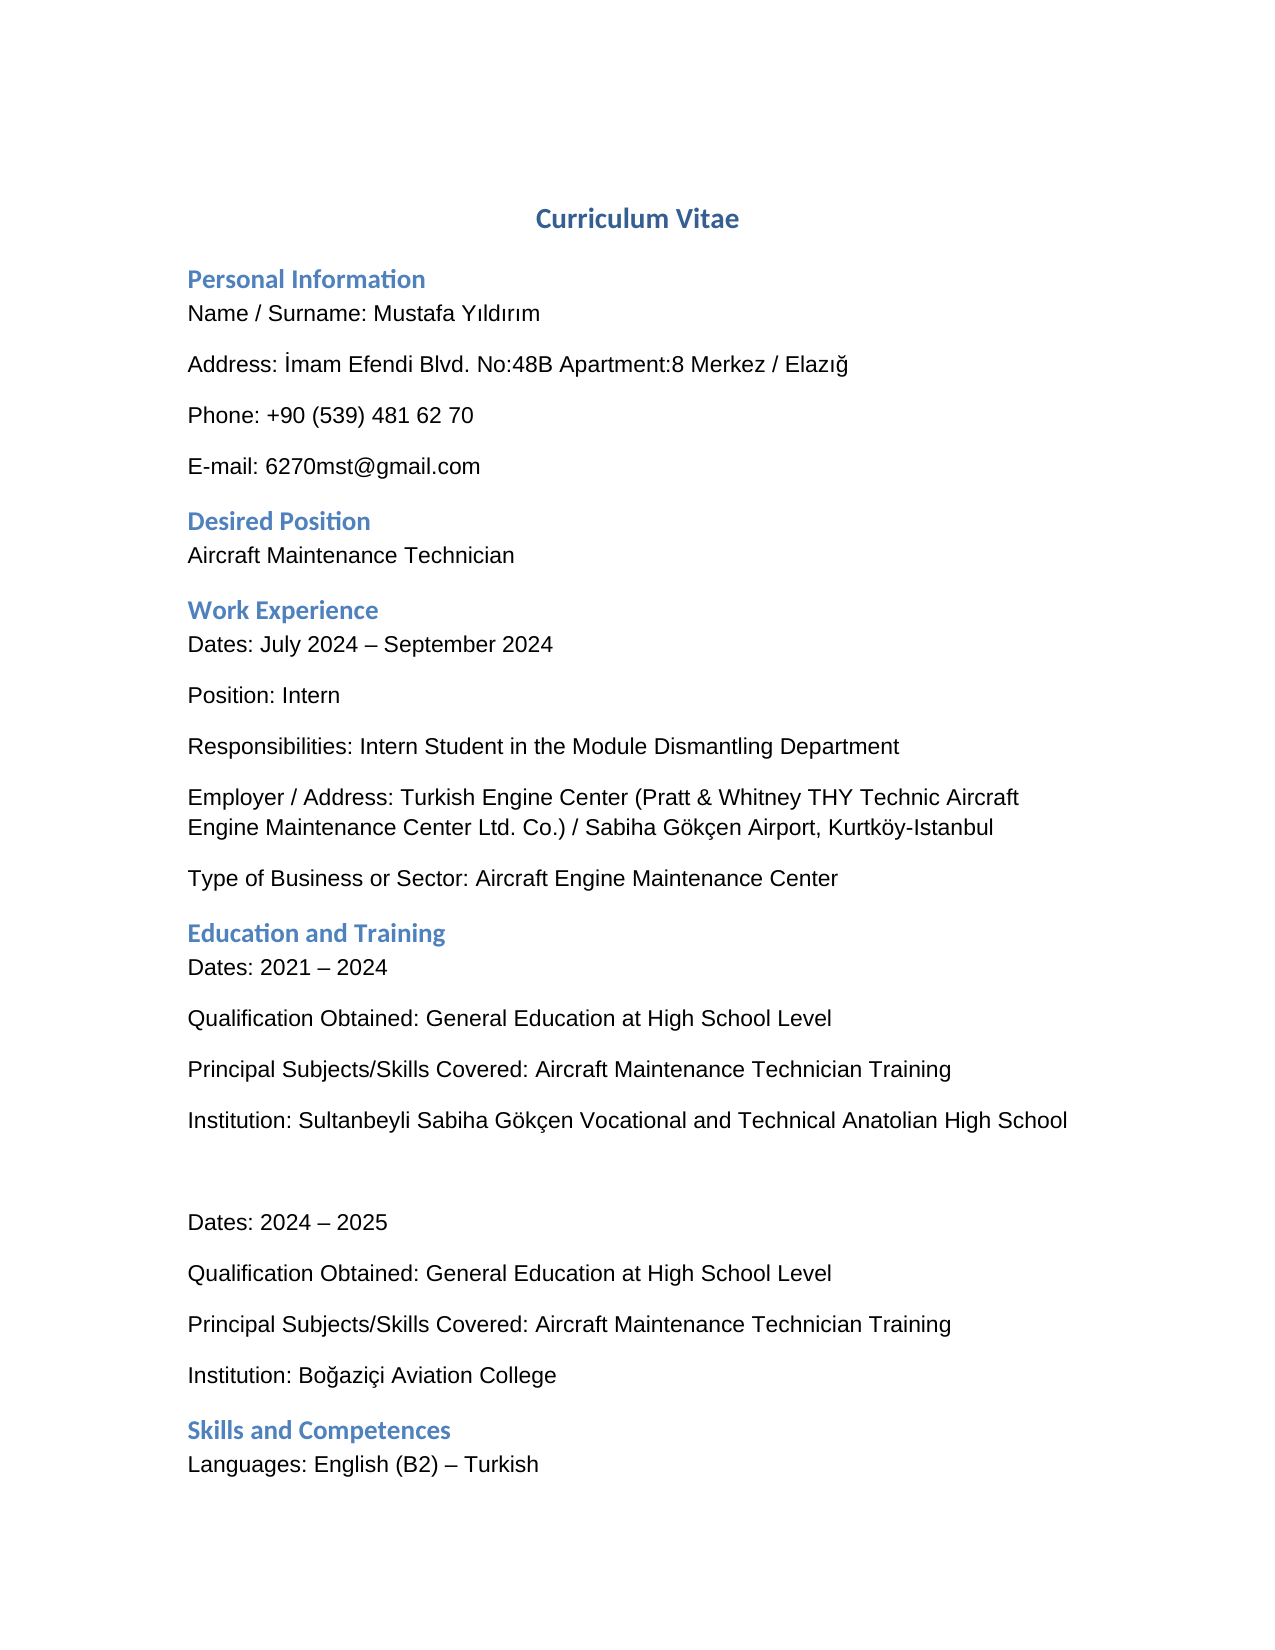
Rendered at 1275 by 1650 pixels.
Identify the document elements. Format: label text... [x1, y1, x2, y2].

subtitle Work Experience [187, 593, 1087, 626]
text Position: Intern [187, 682, 1087, 708]
text Dates: July 2024 – September 2024 [187, 631, 1087, 657]
text Institution: Sultanbeyli Sabiha Gökçen Vocational and Technical Anatolian High School [187, 1107, 1087, 1133]
text Principal Subjects/Skills Covered: Aircraft Maintenance Technician Training [187, 1311, 1087, 1338]
text Dates: 2024 – 2025 [187, 1209, 1087, 1236]
text Address: İmam Efendi Blvd. No:48B Apartment:8 Merkez / Elazığ [187, 351, 1087, 377]
text Phone: +90 (539) 481 62 70 [187, 402, 1087, 428]
subtitle Skills and Competences [187, 1413, 1087, 1446]
text Responsibilities: Intern Student in the Module Dismantling Department [187, 733, 1087, 759]
subtitle Education and Training [187, 916, 1087, 949]
text Languages: English (B2) – Turkish [187, 1451, 1087, 1478]
text E-mail: 6270mst@gmail.com [187, 453, 1087, 479]
subtitle Curriculum Vitae [187, 200, 1087, 236]
text Dates: 2021 – 2024 [187, 954, 1087, 980]
text Institution: Boğaziçi Aviation College [187, 1362, 1087, 1389]
subtitle Personal Information [187, 262, 1087, 295]
text Employer / Address: Turkish Engine Center (Pratt & Whitney THY Technic Aircraft Engine Maintenance Center Ltd. Co.) / Sabiha Gökçen Airport, Kurtköy-Istanbul [187, 784, 1087, 840]
text Aircraft Maintenance Technician [187, 542, 1087, 568]
text Principal Subjects/Skills Covered: Aircraft Maintenance Technician Training [187, 1056, 1087, 1082]
text Qualification Obtained: General Education at High School Level [187, 1005, 1087, 1031]
subtitle Desired Position [187, 504, 1087, 537]
text Type of Business or Sector: Aircraft Engine Maintenance Center [187, 865, 1087, 891]
text Name / Surname: Mustafa Yıldırım [187, 300, 1087, 326]
text Qualification Obtained: General Education at High School Level [187, 1260, 1087, 1287]
